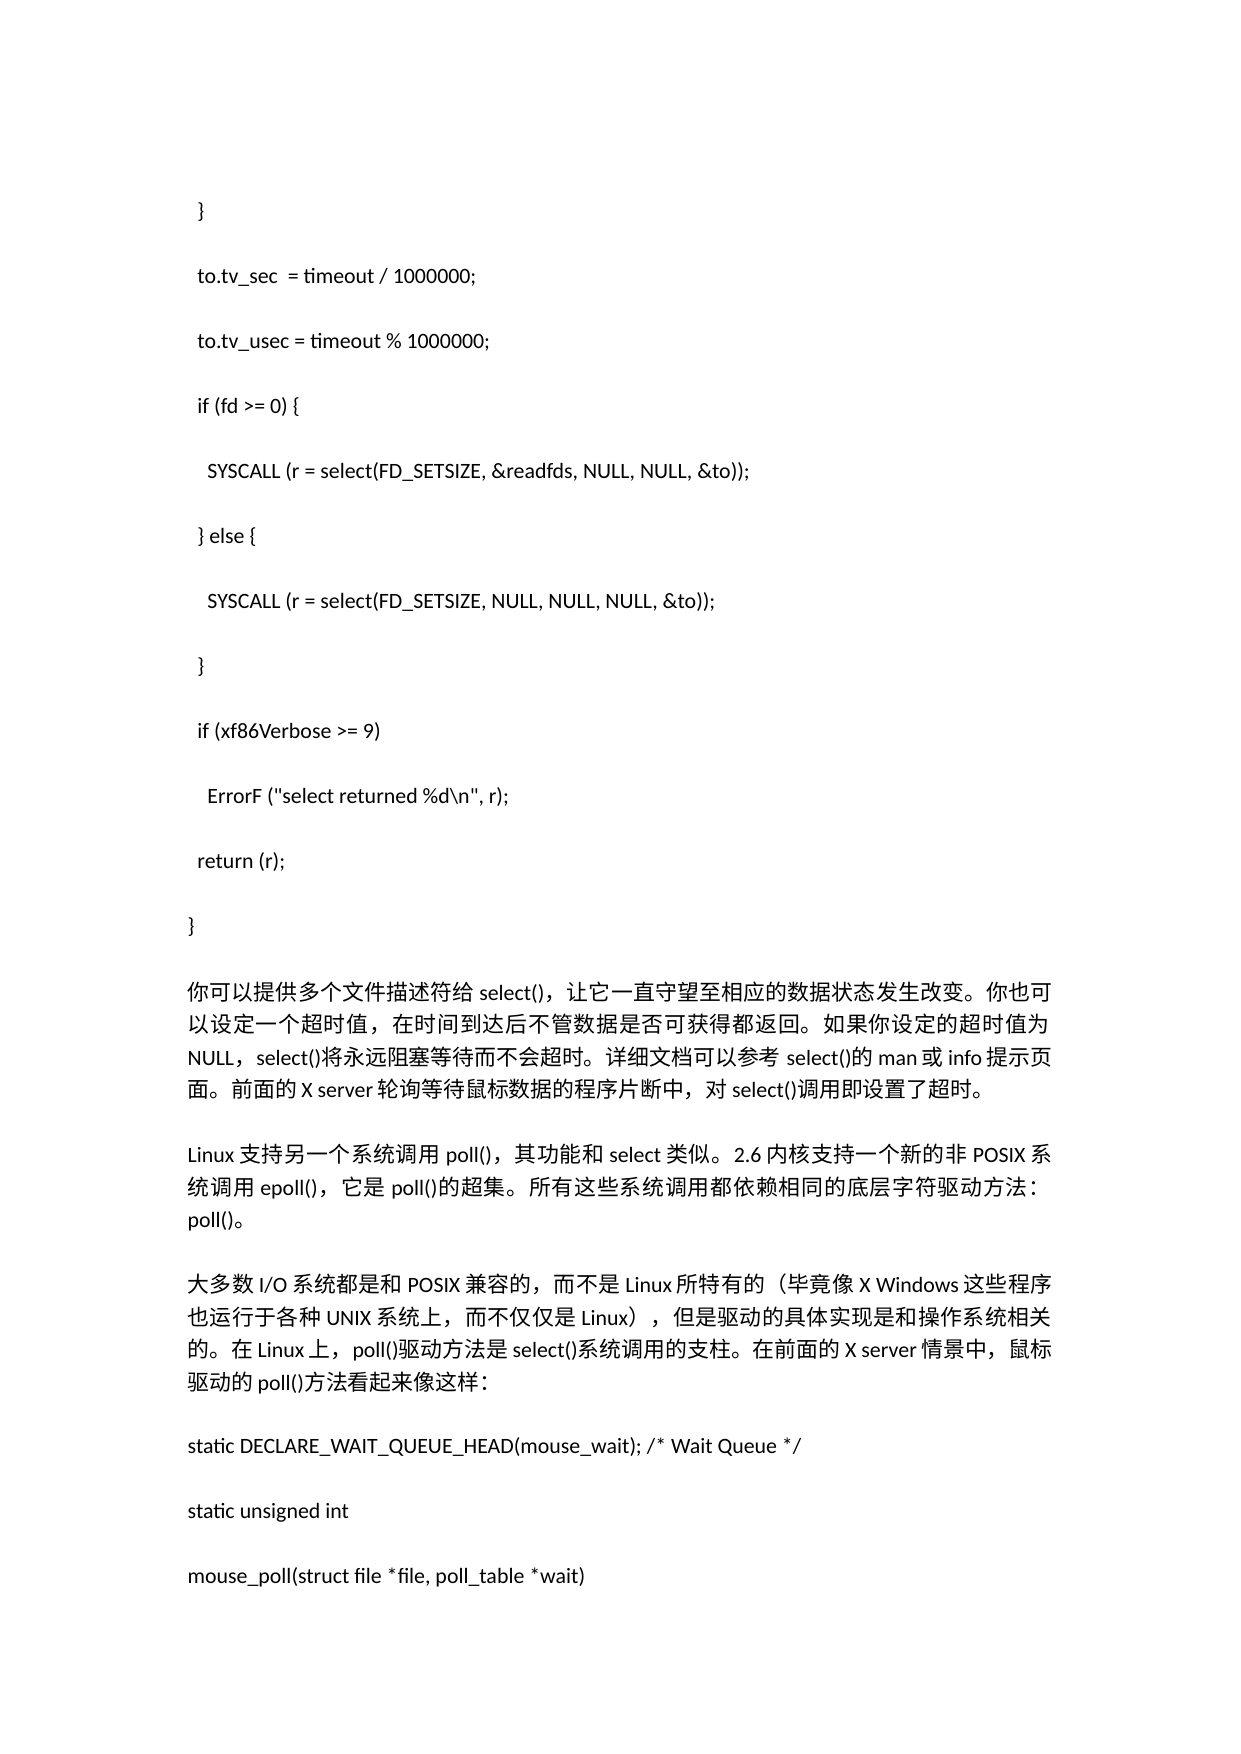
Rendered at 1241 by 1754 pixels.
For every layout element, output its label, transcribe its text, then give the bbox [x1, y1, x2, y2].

text 大多数I/O系统都是和POSIX兼容的，而不是Linux所特有的（毕竟像X Windows这些程序也运行于各种UNIX系统上，而不仅仅是Linux），但是驱动的具体实现是和操作系统相关的。在Linux上，poll()驱动方法是select()系统调用的支柱。在前面的X server情景中，鼠标驱动的poll()方法看起来像这样： [187, 1267, 1053, 1397]
text } [187, 909, 1053, 942]
text Linux支持另一个系统调用poll()，其功能和select类似。2.6内核支持一个新的非POSIX系统调用epoll()，它是poll()的超集。所有这些系统调用都依赖相同的底层字符驱动方法：poll()。 [187, 1137, 1053, 1234]
text static unsigned int [187, 1494, 1053, 1527]
text to.tv_sec = timeout / 1000000; [187, 259, 1053, 292]
text if (xf86Verbose >= 9) [187, 714, 1053, 747]
text mouse_poll(struct file *file, poll_table *wait) [187, 1559, 1053, 1592]
text } [187, 649, 1053, 682]
text if (fd >= 0) { [187, 389, 1053, 422]
text SYSCALL (r = select(FD_SETSIZE, &readfds, NULL, NULL, &to)); [187, 454, 1053, 487]
text } else { [187, 519, 1053, 552]
text return (r); [187, 844, 1053, 877]
text } [187, 194, 1053, 227]
text 你可以提供多个文件描述符给select()，让它一直守望至相应的数据状态发生改变。你也可以设定一个超时值，在时间到达后不管数据是否可获得都返回。如果你设定的超时值为NULL，select()将永远阻塞等待而不会超时。详细文档可以参考select()的man或info提示页面。前面的X server轮询等待鼠标数据的程序片断中，对select()调用即设置了超时。 [187, 974, 1053, 1104]
text ErrorF ("select returned %d\n", r); [187, 779, 1053, 812]
text static DECLARE_WAIT_QUEUE_HEAD(mouse_wait); /* Wait Queue */ [187, 1429, 1053, 1462]
text to.tv_usec = timeout % 1000000; [187, 324, 1053, 357]
text SYSCALL (r = select(FD_SETSIZE, NULL, NULL, NULL, &to)); [187, 584, 1053, 617]
